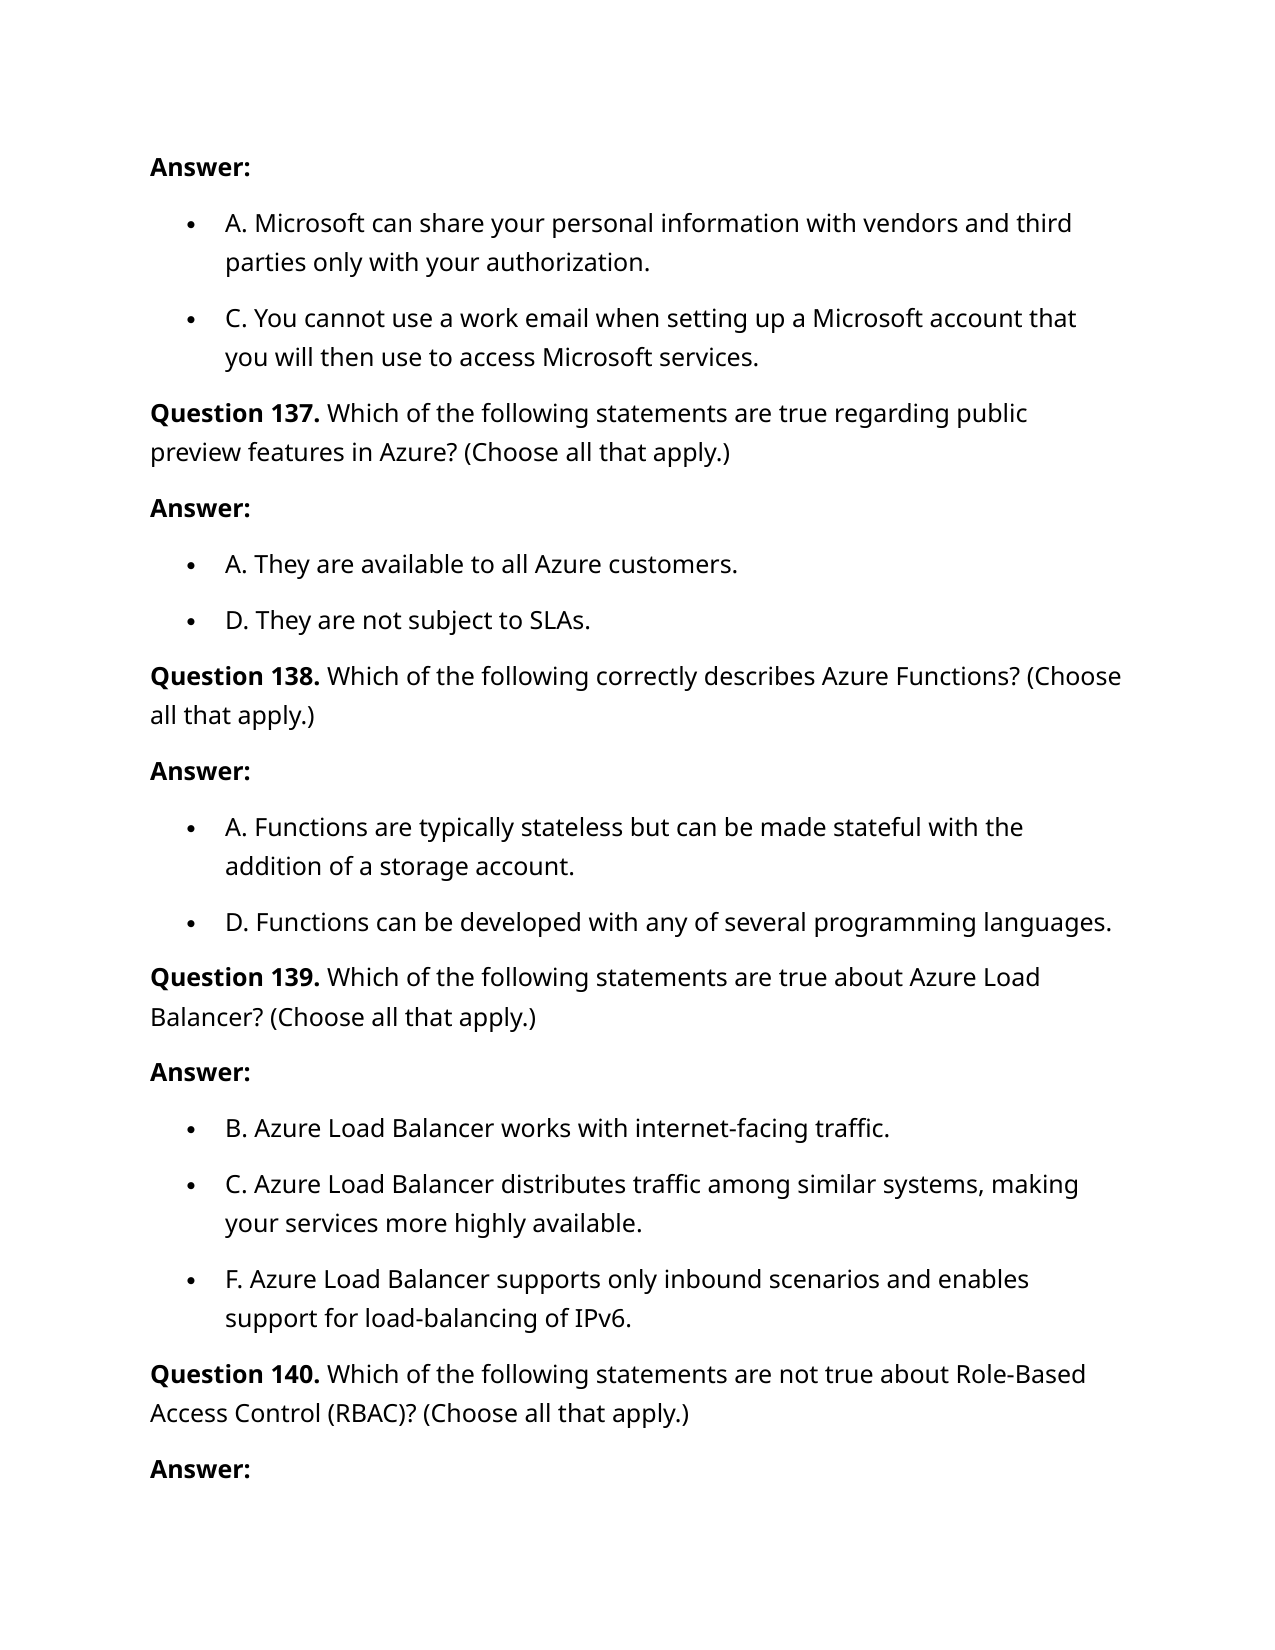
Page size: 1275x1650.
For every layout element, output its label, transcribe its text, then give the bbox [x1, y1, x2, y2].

text Question 138. Which of the following correctly describes Azure Functions? (Choose all that apply.) [150, 658, 1125, 732]
list F. Azure Load Balancer supports only inbound scenarios and enables support for load-balancing of IPv6. [187, 1262, 1125, 1335]
text Answer: [150, 753, 1125, 787]
text Answer: [150, 1055, 1125, 1089]
list D. Functions can be developed with any of several programming languages. [187, 904, 1125, 938]
text Answer: [150, 491, 1125, 525]
text Answer: [150, 150, 1125, 184]
list A. Microsoft can share your personal information with vendors and third parties only with your authorization. [187, 206, 1125, 279]
list D. They are not subject to SLAs. [187, 602, 1125, 637]
text Answer: [150, 1452, 1125, 1486]
text Question 140. Which of the following statements are not true about Role-Based Access Control (RBAC)? (Choose all that apply.) [150, 1357, 1125, 1430]
text Question 137. Which of the following statements are true regarding public preview features in Azure? (Choose all that apply.) [150, 396, 1125, 469]
list A. Functions are typically stateless but can be made stateful with the addition of a storage account. [187, 809, 1125, 882]
list C. You cannot use a work email when setting up a Microsoft account that you will then use to access Microsoft services. [187, 301, 1125, 374]
list C. Azure Load Balancer distributes traffic among similar systems, making your services more highly available. [187, 1167, 1125, 1240]
text Question 139. Which of the following statements are true about Azure Load Balancer? (Choose all that apply.) [150, 960, 1125, 1033]
list B. Azure Load Balancer works with internet-facing traffic. [187, 1111, 1125, 1145]
list A. They are available to all Azure customers. [187, 547, 1125, 581]
